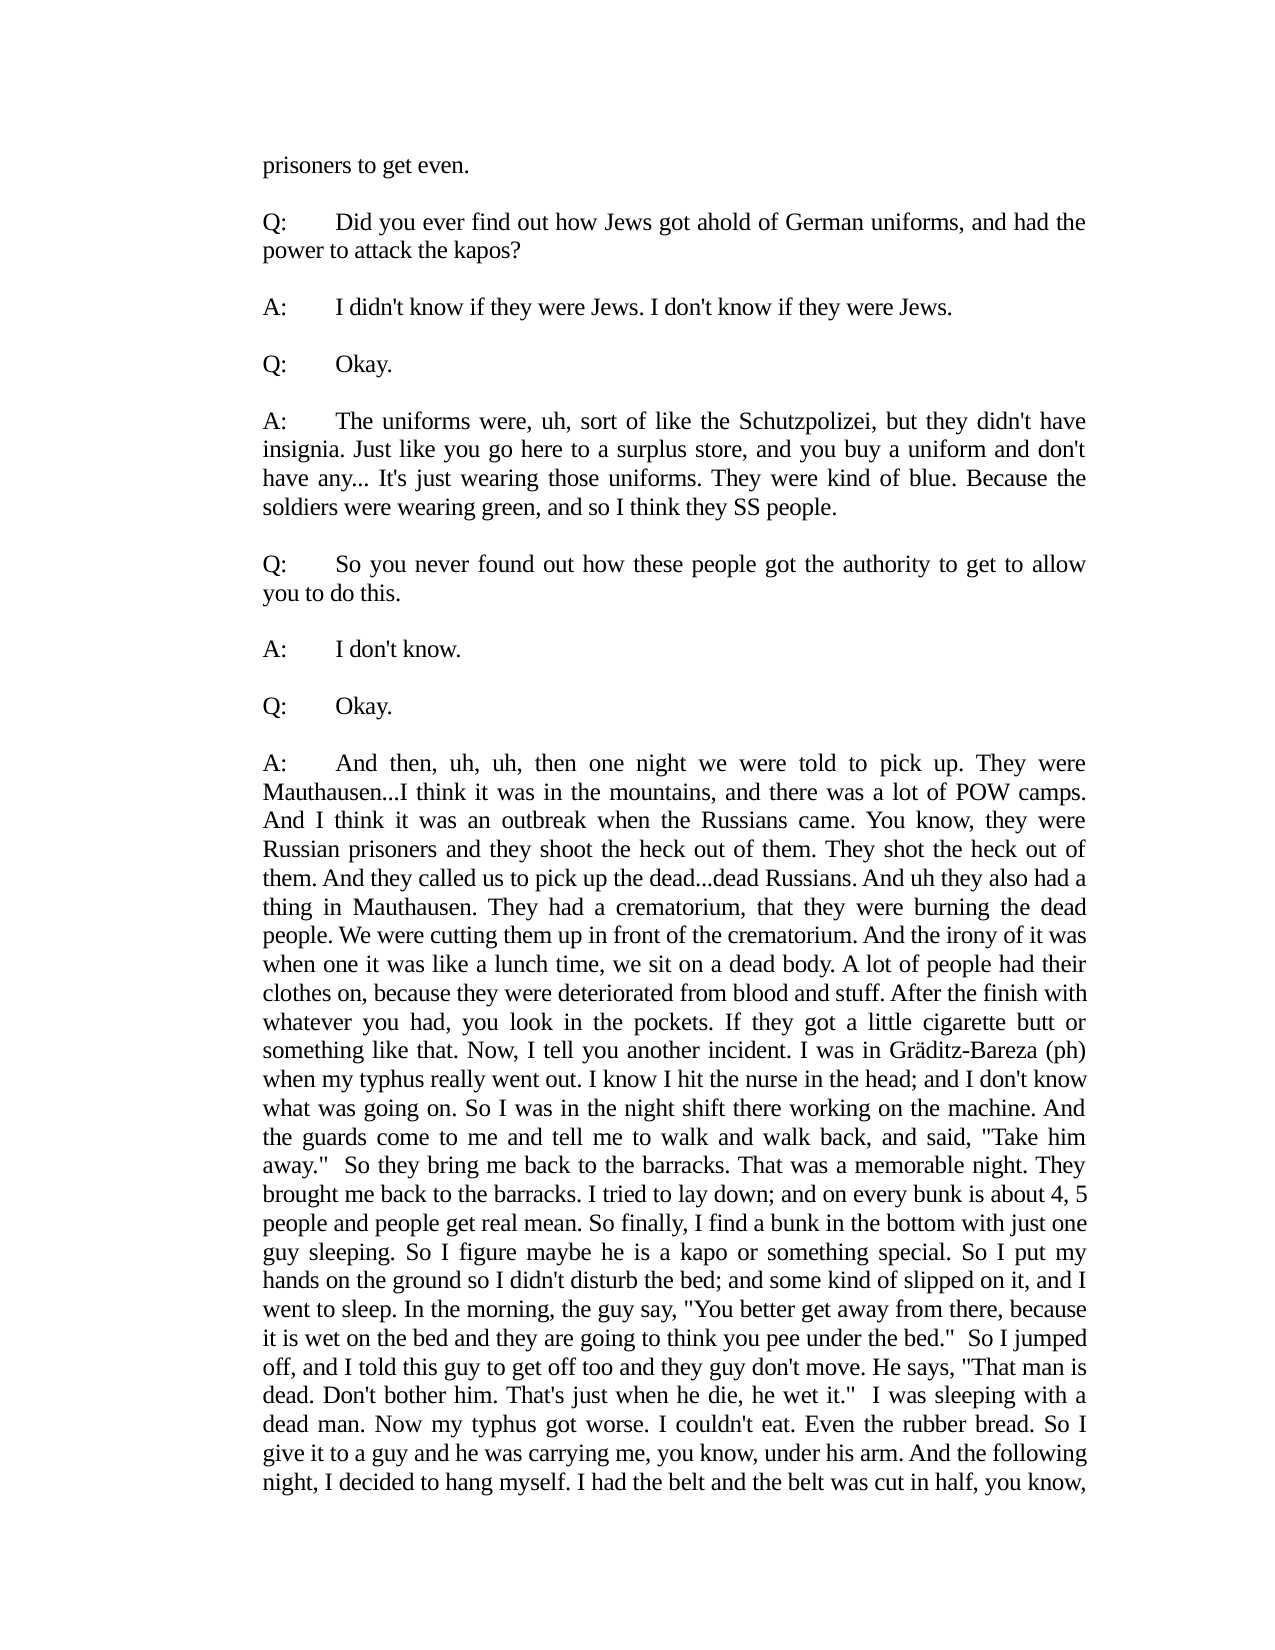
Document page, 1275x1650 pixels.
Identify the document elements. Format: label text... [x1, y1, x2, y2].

text Q: So you never found out how these people got the authority to get to allow you to do this. [262, 610, 1087, 667]
text A: The uniforms were, uh, sort of like the Schutzpolizei, but they didn't have insignia. Just like you go here to a surplus store, and you buy a uniform and don't have any... It's just wearing those uniforms. They were kind of blue. Because the soldiers were wearing green, and so I think they SS people. [262, 466, 1087, 581]
text Q: Okay. [262, 409, 1087, 437]
text A: I don't know. [262, 696, 1087, 725]
text Q: Did you ever find out how Jews got ahold of German uniforms, and had the power to attack the kapos? [262, 265, 1087, 322]
text A: I didn't know if they were Jews. I don't know if they were Jews. [262, 351, 1087, 380]
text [262, 811, 1087, 1472]
text A: Yah, when we first came, they beat up a bunch of Kapos. They told the prisoners to get even. [262, 179, 1087, 236]
text Q: Okay. [262, 754, 1087, 782]
